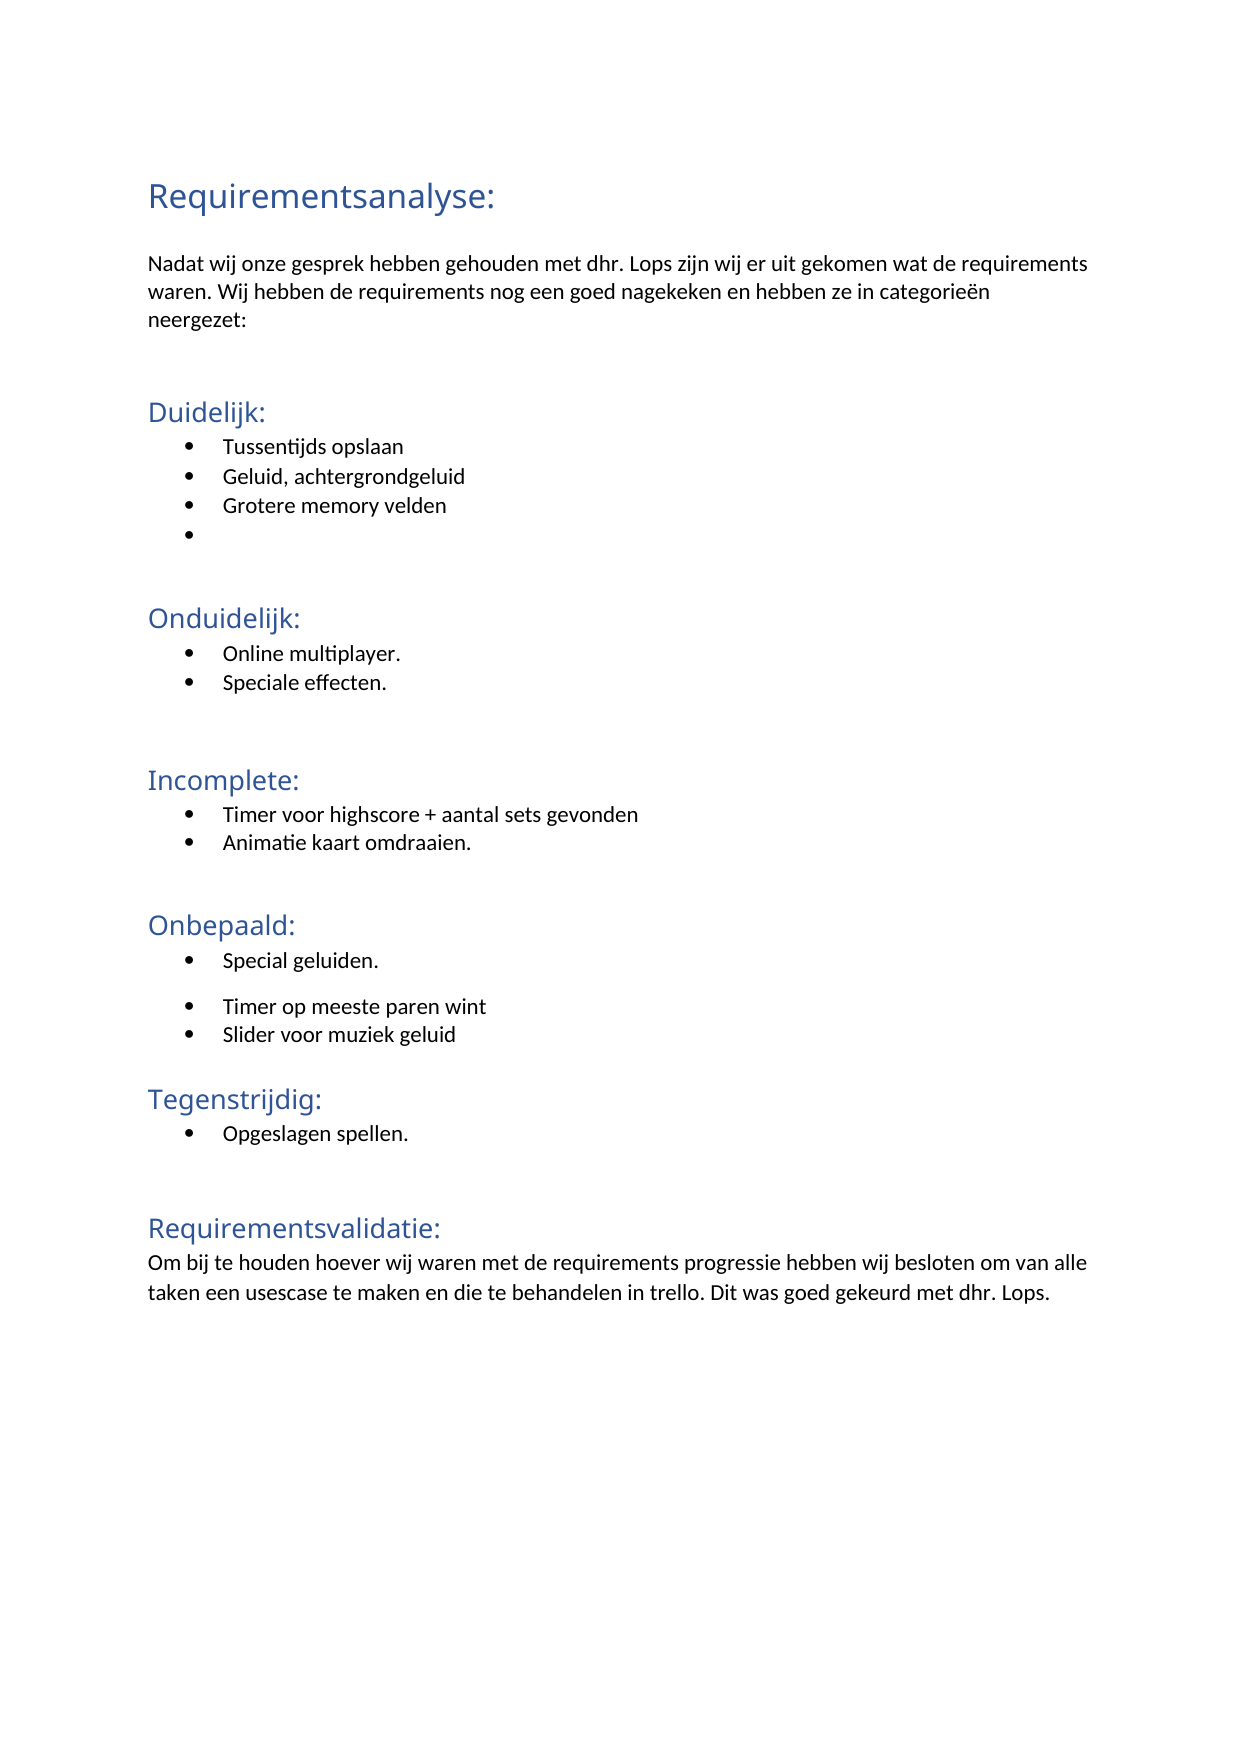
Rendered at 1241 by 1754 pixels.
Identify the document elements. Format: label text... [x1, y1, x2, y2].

subtitle Requirementsvalidatie: [148, 1209, 1093, 1246]
list Special geluiden. [185, 946, 1093, 974]
list Timer op meeste paren wint [185, 992, 1093, 1020]
text Nadat wij onze gesprek hebben gehouden met dhr. Lops zijn wij er uit gekomen wat de requirements waren. Wij hebben de requirements nog een goed nagekeken en hebben ze in categorieën neergezet: [148, 249, 1093, 333]
list Online multiplayer. [185, 639, 1093, 667]
list Speciale effecten. [185, 668, 1093, 696]
list Timer voor highscore + aantal sets gevonden [185, 800, 1093, 828]
list Animatie kaart omdraaien. [185, 828, 1093, 856]
subtitle Requirementsanalyse: [148, 173, 1093, 218]
subtitle Incomplete: [148, 761, 1093, 798]
list Slider voor muziek geluid [185, 1020, 1093, 1048]
subtitle Duidelijk: [148, 393, 1093, 430]
subtitle Onbepaald: [148, 907, 1093, 944]
list Grotere memory velden [185, 491, 1093, 519]
list Opgeslagen spellen. [185, 1119, 1093, 1147]
text Om bij te houden hoever wij waren met de requirements progressie hebben wij besloten om van alle taken een usescase te maken en die te behandelen in trello. Dit was goed gekeurd met dhr. Lops. [148, 1248, 1093, 1306]
list Tussentijds opslaan [185, 432, 1093, 460]
list Geluid, achtergrondgeluid [185, 462, 1093, 490]
subtitle Tegenstrijdig: [148, 1080, 1093, 1117]
subtitle Onduidelijk: [148, 600, 1093, 637]
